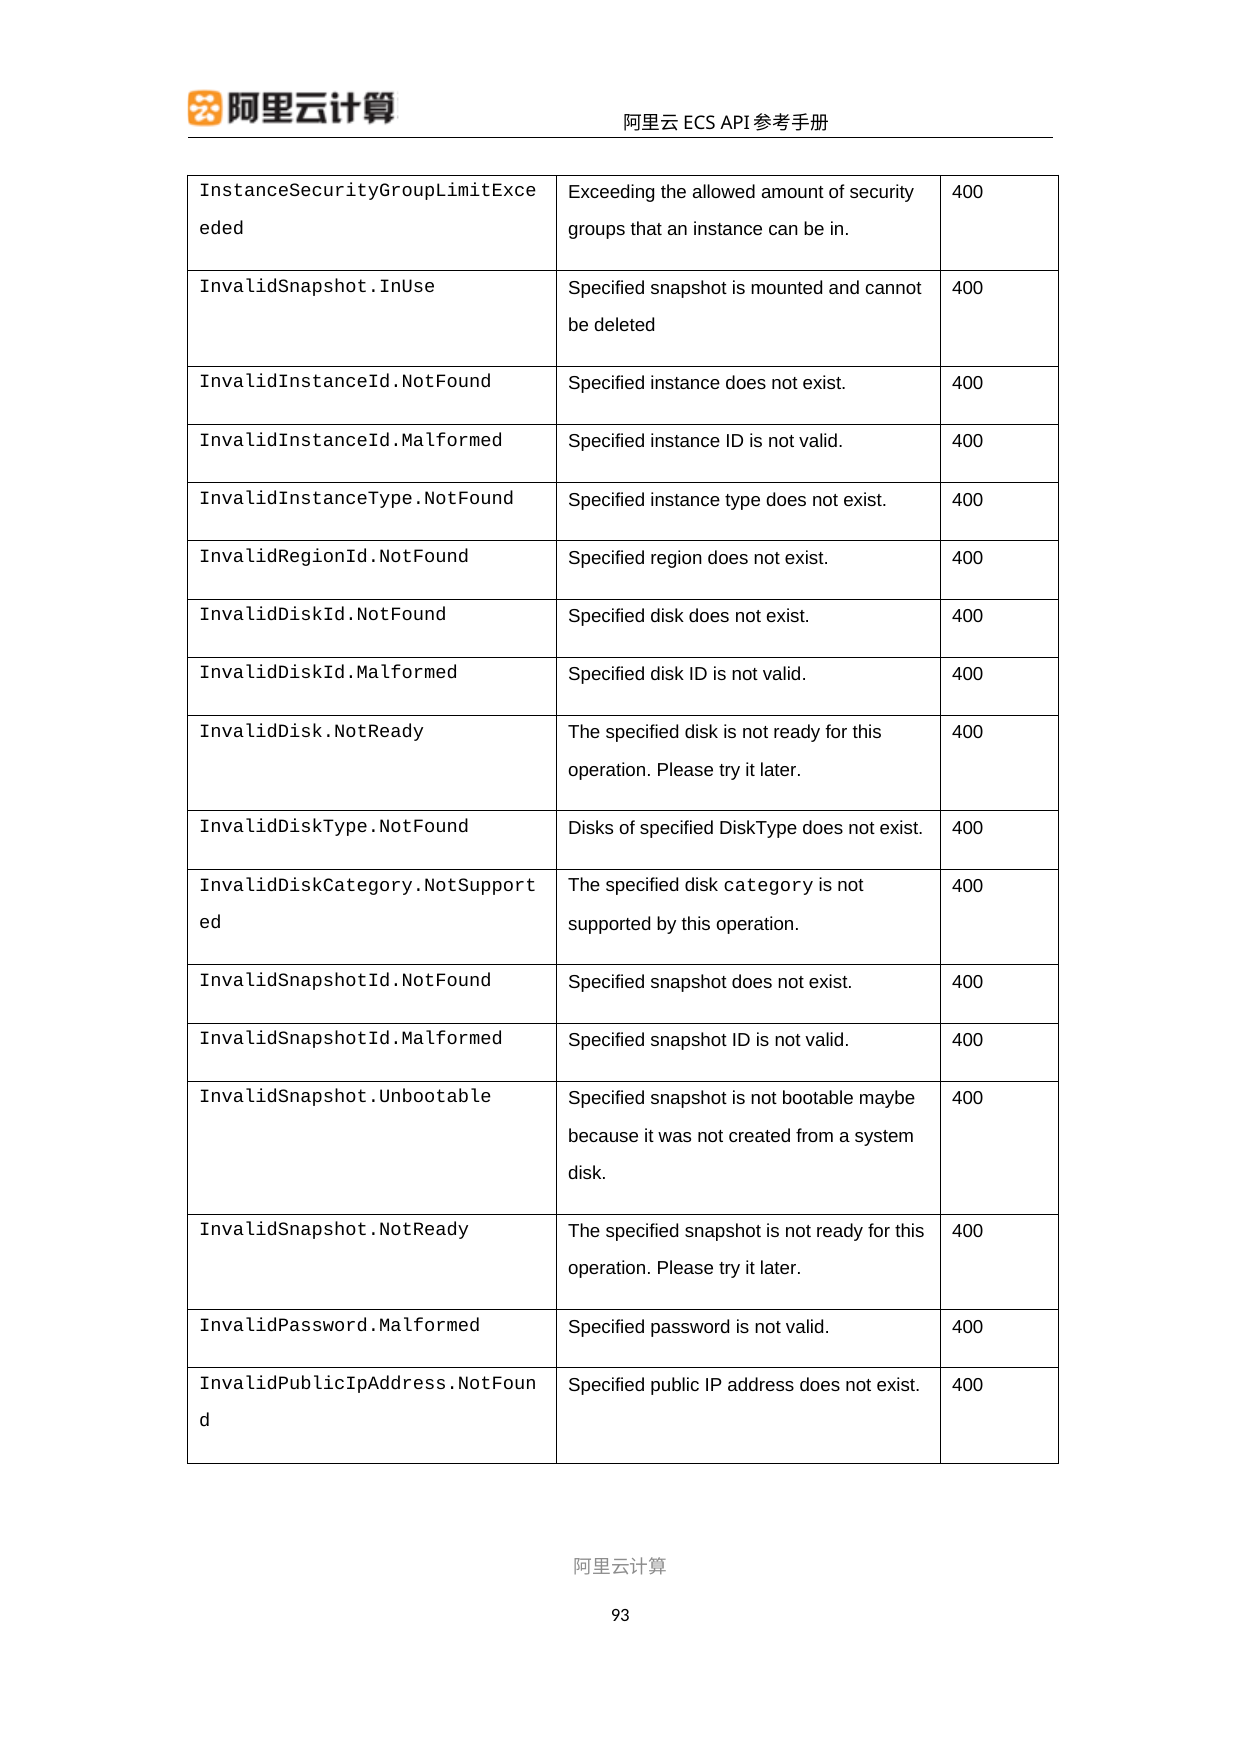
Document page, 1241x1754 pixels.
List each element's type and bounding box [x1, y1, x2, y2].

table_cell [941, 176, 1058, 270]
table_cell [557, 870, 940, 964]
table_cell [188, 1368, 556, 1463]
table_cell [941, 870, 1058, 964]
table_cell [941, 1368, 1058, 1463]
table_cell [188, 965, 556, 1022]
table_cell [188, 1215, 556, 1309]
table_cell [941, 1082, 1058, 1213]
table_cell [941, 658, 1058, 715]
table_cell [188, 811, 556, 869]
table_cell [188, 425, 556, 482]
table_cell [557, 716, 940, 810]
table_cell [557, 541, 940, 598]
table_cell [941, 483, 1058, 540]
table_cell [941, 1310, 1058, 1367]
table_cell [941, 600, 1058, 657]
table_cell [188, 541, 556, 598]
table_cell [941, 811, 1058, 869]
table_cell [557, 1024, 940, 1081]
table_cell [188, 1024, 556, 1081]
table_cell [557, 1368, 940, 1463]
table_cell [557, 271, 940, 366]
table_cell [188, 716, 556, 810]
picture [187, 88, 399, 130]
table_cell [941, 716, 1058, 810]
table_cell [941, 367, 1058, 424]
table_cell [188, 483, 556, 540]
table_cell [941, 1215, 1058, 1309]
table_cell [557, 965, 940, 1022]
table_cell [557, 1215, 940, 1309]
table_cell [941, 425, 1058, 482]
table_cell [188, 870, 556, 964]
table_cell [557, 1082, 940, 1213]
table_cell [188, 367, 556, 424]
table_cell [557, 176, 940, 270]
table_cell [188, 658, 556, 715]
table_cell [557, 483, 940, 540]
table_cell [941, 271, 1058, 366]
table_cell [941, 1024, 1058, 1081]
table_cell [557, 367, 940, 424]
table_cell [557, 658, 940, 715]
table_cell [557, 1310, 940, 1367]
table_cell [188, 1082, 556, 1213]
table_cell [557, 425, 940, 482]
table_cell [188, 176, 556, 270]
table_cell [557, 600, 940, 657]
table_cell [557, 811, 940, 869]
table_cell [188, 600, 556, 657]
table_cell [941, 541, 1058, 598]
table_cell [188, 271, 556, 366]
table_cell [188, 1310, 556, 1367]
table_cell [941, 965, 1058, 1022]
